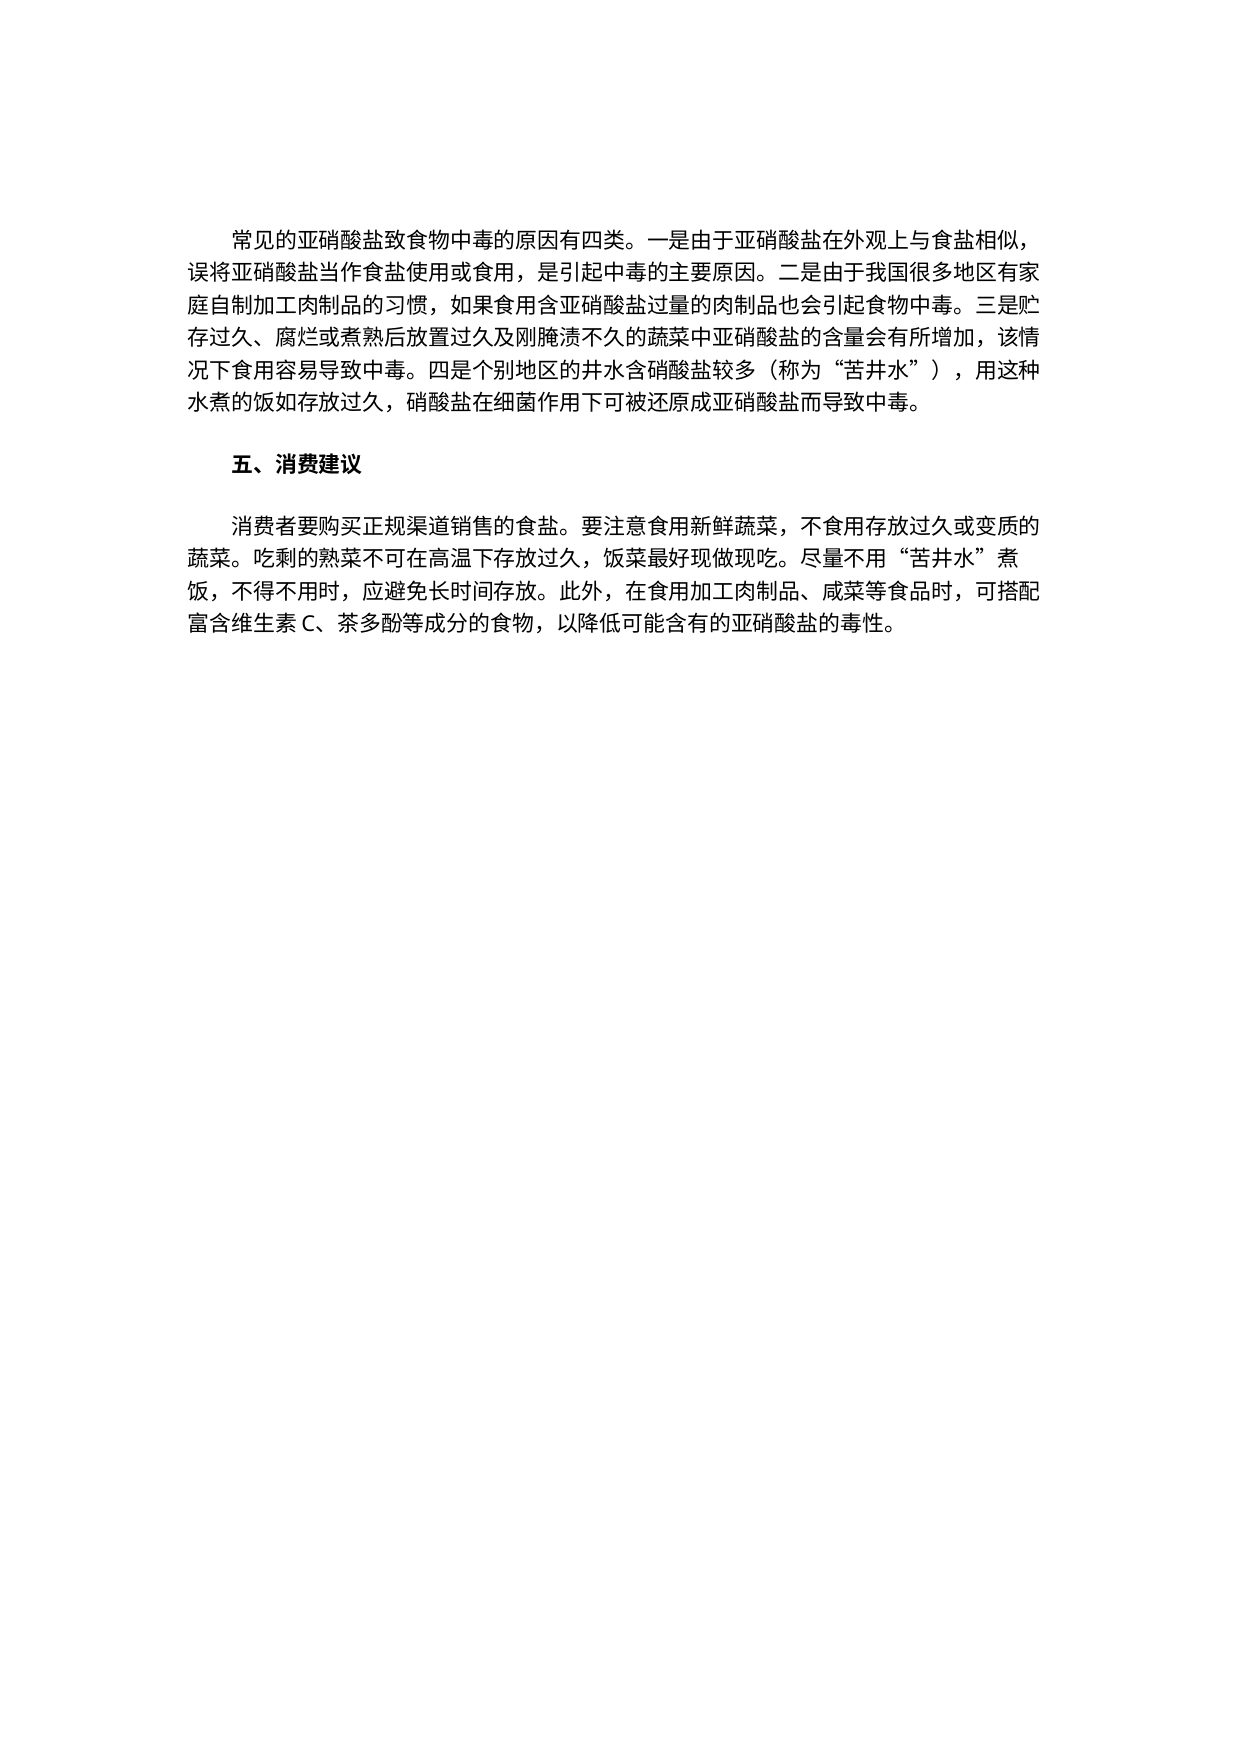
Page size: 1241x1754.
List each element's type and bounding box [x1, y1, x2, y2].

table_cell [188, 162, 1053, 638]
